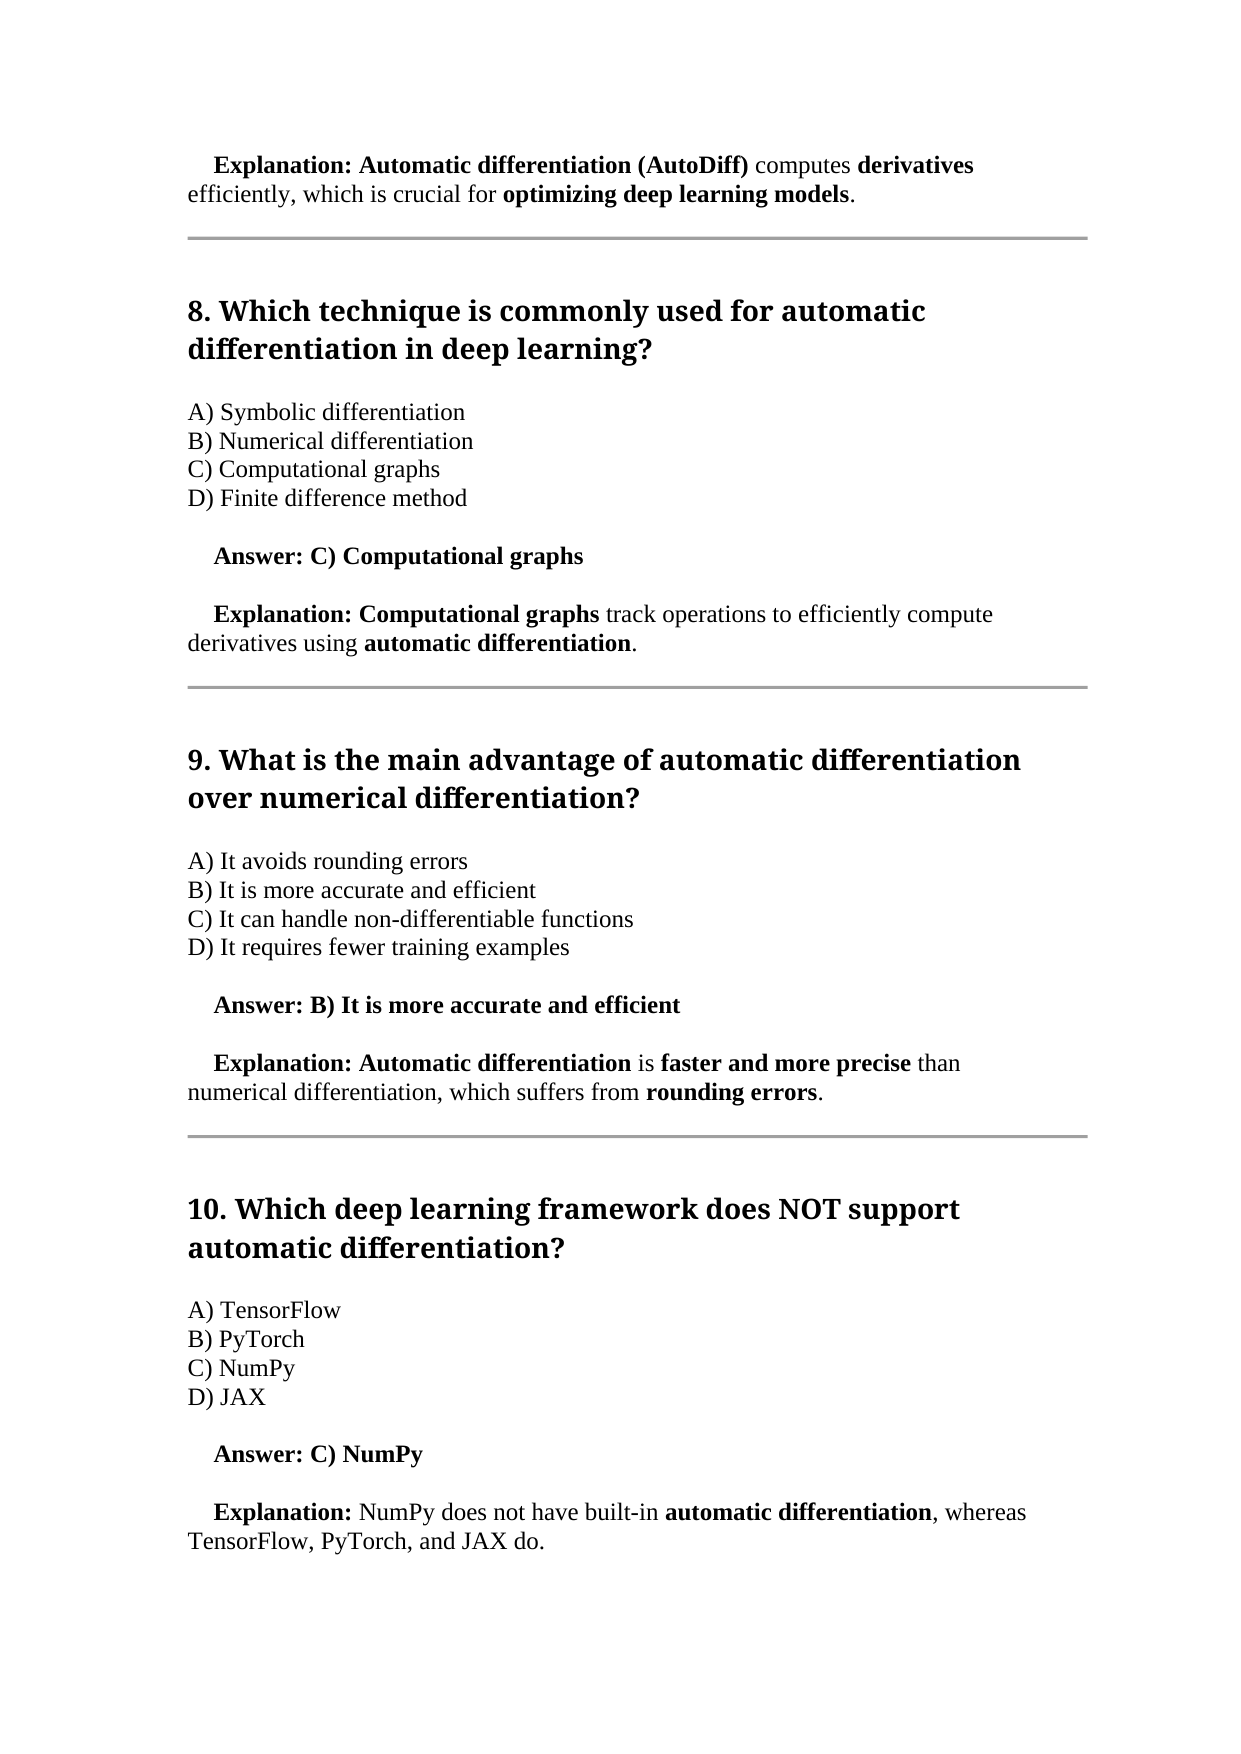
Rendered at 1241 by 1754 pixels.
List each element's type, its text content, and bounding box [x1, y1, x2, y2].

text A) It avoids rounding errors B) It is more accurate and efficient C) It can handle non-differentiable functions D) It requires fewer training examples [187, 846, 1053, 961]
text ✅ Answer: C) Computational graphs [187, 541, 1053, 570]
text 📖 Explanation: NumPy does not have built-in automatic differentiation, whereas TensorFlow, PyTorch, and JAX do. [187, 1497, 1053, 1555]
text 📖 Explanation: Computational graphs track operations to efficiently compute derivatives using automatic differentiation. [187, 599, 1053, 657]
text 📖 Explanation: Automatic differentiation is faster and more precise than numerical differentiation, which suffers from rounding errors. [187, 1048, 1053, 1106]
text A) TensorFlow B) PyTorch C) NumPy D) JAX [187, 1295, 1053, 1410]
subtitle 9. What is the main advantage of automatic differentiation over numerical differentiation? [187, 740, 1053, 817]
subtitle 10. Which deep learning framework does NOT support automatic differentiation? [187, 1189, 1053, 1266]
text 📖 Explanation: Automatic differentiation (AutoDiff) computes derivatives efficiently, which is crucial for optimizing deep learning models. [187, 150, 1053, 207]
text ✅ Answer: C) NumPy [187, 1439, 1053, 1468]
text ✅ Answer: B) It is more accurate and efficient [187, 990, 1053, 1019]
subtitle 8. Which technique is commonly used for automatic differentiation in deep learning? [187, 291, 1053, 368]
text A) Symbolic differentiation B) Numerical differentiation C) Computational graphs D) Finite difference method [187, 397, 1053, 512]
